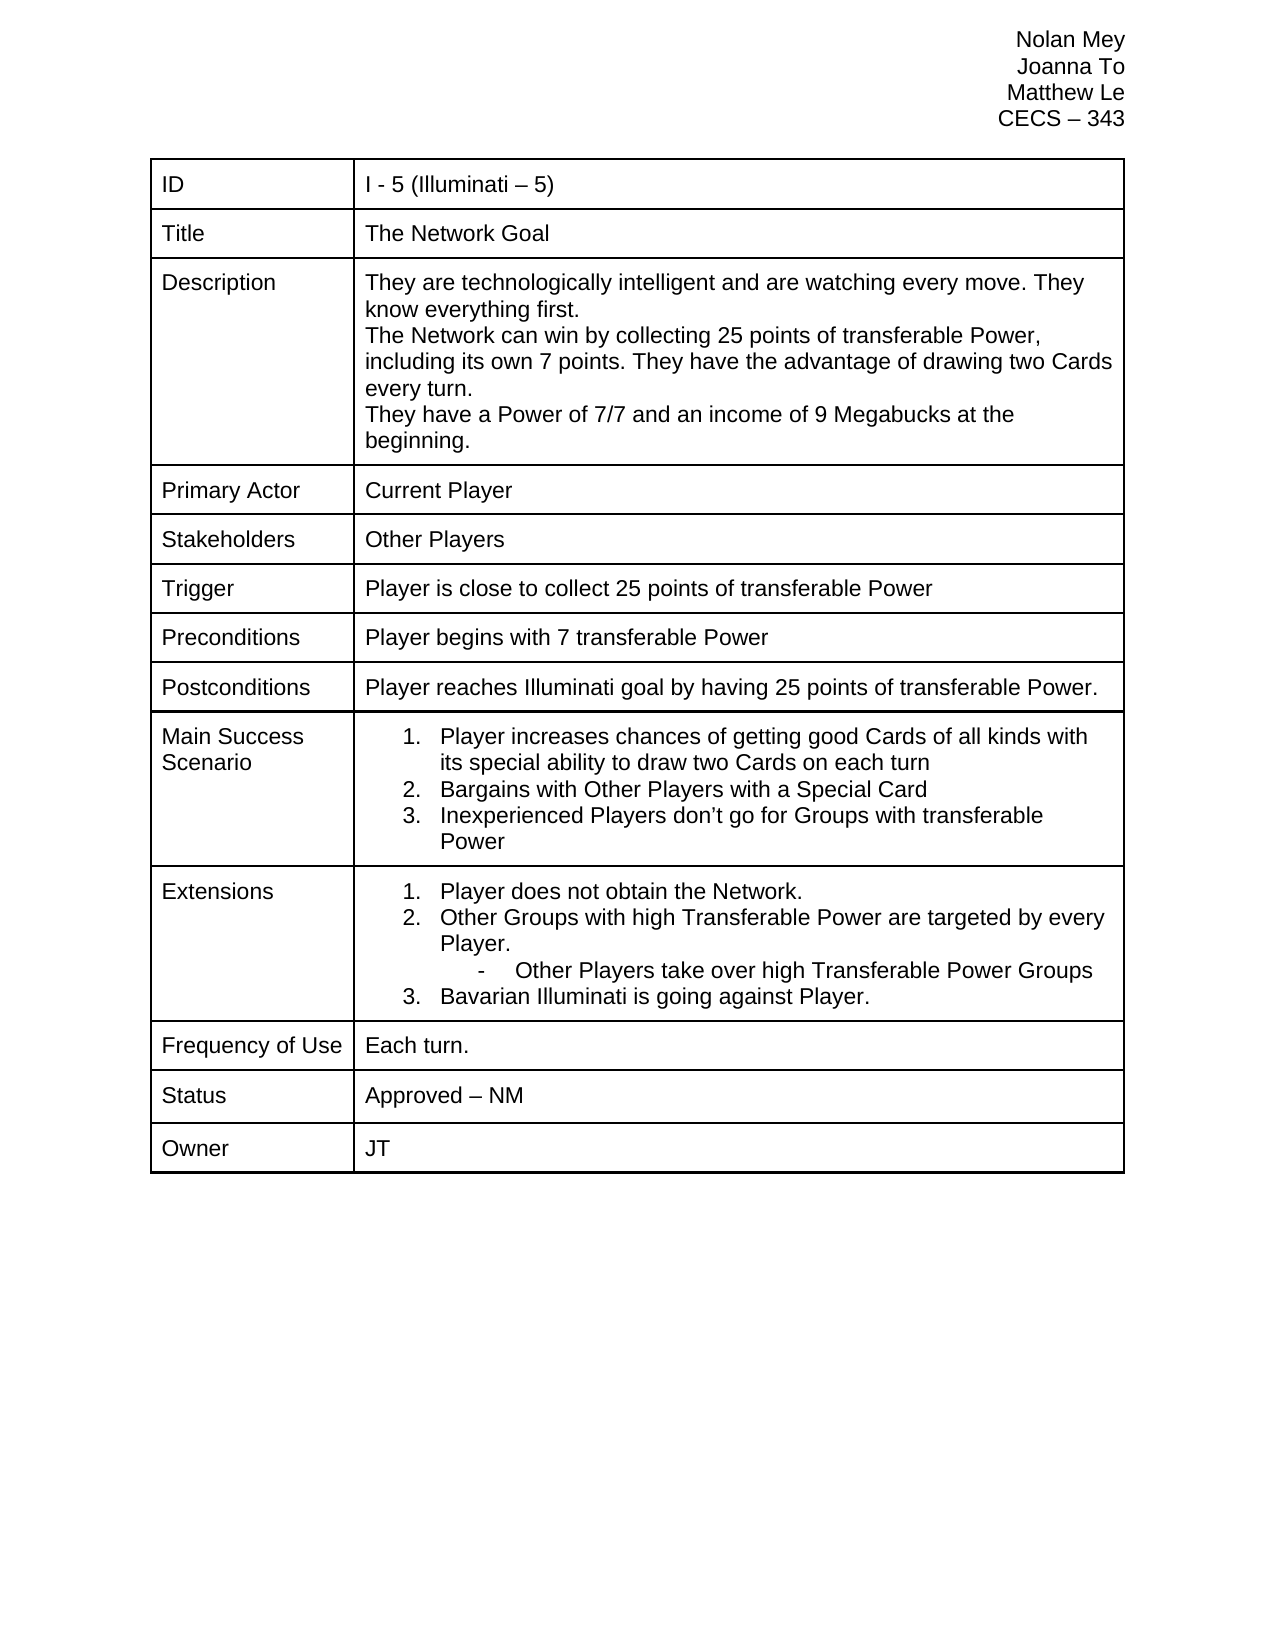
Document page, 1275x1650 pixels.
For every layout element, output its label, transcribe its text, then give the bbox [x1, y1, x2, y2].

table_cell Postconditions [152, 663, 353, 710]
table_cell Approved – NM [355, 1071, 1123, 1122]
table_cell Player begins with 7 transferable Power [355, 614, 1123, 661]
table_cell Main Success Scenario [152, 713, 353, 865]
table_cell They are technologically intelligent and are watching every move. They know everything first. The Network can win by collecting 25 points of transferable Power, including its own 7 points. They have the advantage of drawing two Cards every turn. They have a Power of 7/7 and an income of 9 Megabucks at the beginning. [355, 259, 1123, 464]
table_cell Description [152, 259, 353, 464]
table_cell Player increases chances of getting good Cards of all kinds with its special ability to draw two Cards on each turn Bargains with Other Players with a Special Card Inexperienced Players don’t go for Groups with transferable Power [355, 713, 1123, 865]
table_cell Title [152, 210, 353, 257]
table_cell Extensions [152, 867, 353, 1020]
table_cell Primary Actor [152, 466, 353, 513]
table_cell Owner [152, 1124, 353, 1171]
table_cell Player does not obtain the Network. Other Groups with high Transferable Power are targeted by every Player. Other Players take over high Transferable Power Groups Bavarian Illuminati is going against Player. [355, 867, 1123, 1020]
table_cell Each turn. [355, 1022, 1123, 1069]
table_header I - 5 (Illuminati – 5) [355, 160, 1123, 207]
table_cell JT [355, 1124, 1123, 1171]
table_cell Frequency of Use [152, 1022, 353, 1069]
table_cell Player is close to collect 25 points of transferable Power [355, 565, 1123, 612]
table_cell Player reaches Illuminati goal by having 25 points of transferable Power. [355, 663, 1123, 710]
table_cell Stakeholders [152, 515, 353, 563]
table_header ID [152, 160, 353, 207]
table_cell Trigger [152, 565, 353, 612]
table_cell Status [152, 1071, 353, 1122]
table_cell Current Player [355, 466, 1123, 513]
table_cell Other Players [355, 515, 1123, 563]
table_cell Preconditions [152, 614, 353, 661]
table_cell The Network Goal [355, 210, 1123, 257]
